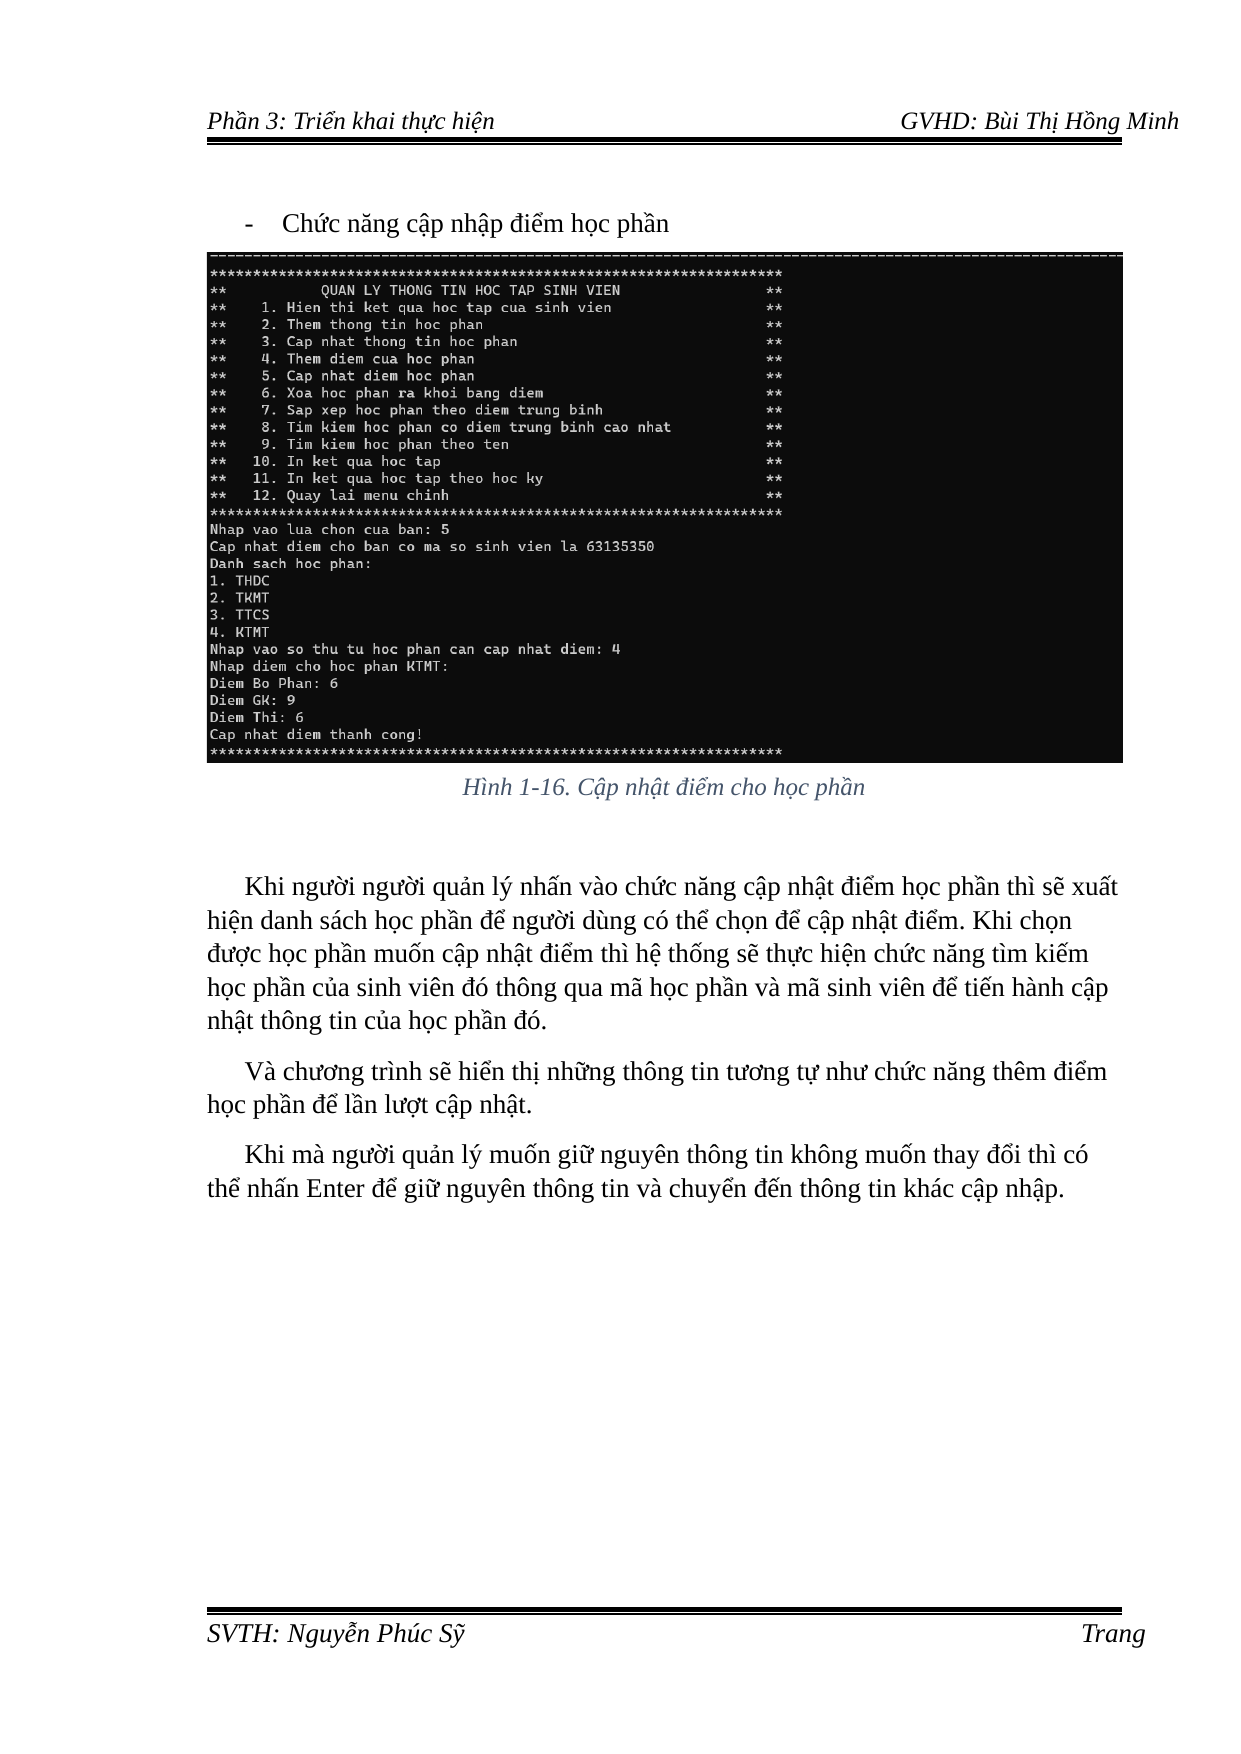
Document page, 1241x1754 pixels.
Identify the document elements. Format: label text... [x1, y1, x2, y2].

text Khi mà người quản lý muốn giữ nguyên thông tin không muốn thay đổi thì có thể nhấn Enter để giữ nguyên thông tin và chuyển đến thông tin khác cập nhập. [207, 1138, 1122, 1203]
list Chức năng cập nhập điểm học phần [244, 207, 1122, 238]
text Khi người người quản lý nhấn vào chức năng cập nhật điểm học phần thì sẽ xuất hiện danh sách học phần để người dùng có thể chọn để cập nhật điểm. Khi chọn được học phần muốn cập nhật điểm thì hệ thống sẽ thực hiện chức năng tìm kiếm học phần của sinh viên đó thông qua mã học phần và mã sinh viên để tiến hành cập nhật thông tin của học phần đó. [207, 870, 1122, 1036]
text Và chương trình sẽ hiển thị những thông tin tương tự như chức năng thêm điểm học phần để lần lượt cập nhật. [207, 1054, 1122, 1119]
picture [206, 252, 1123, 763]
